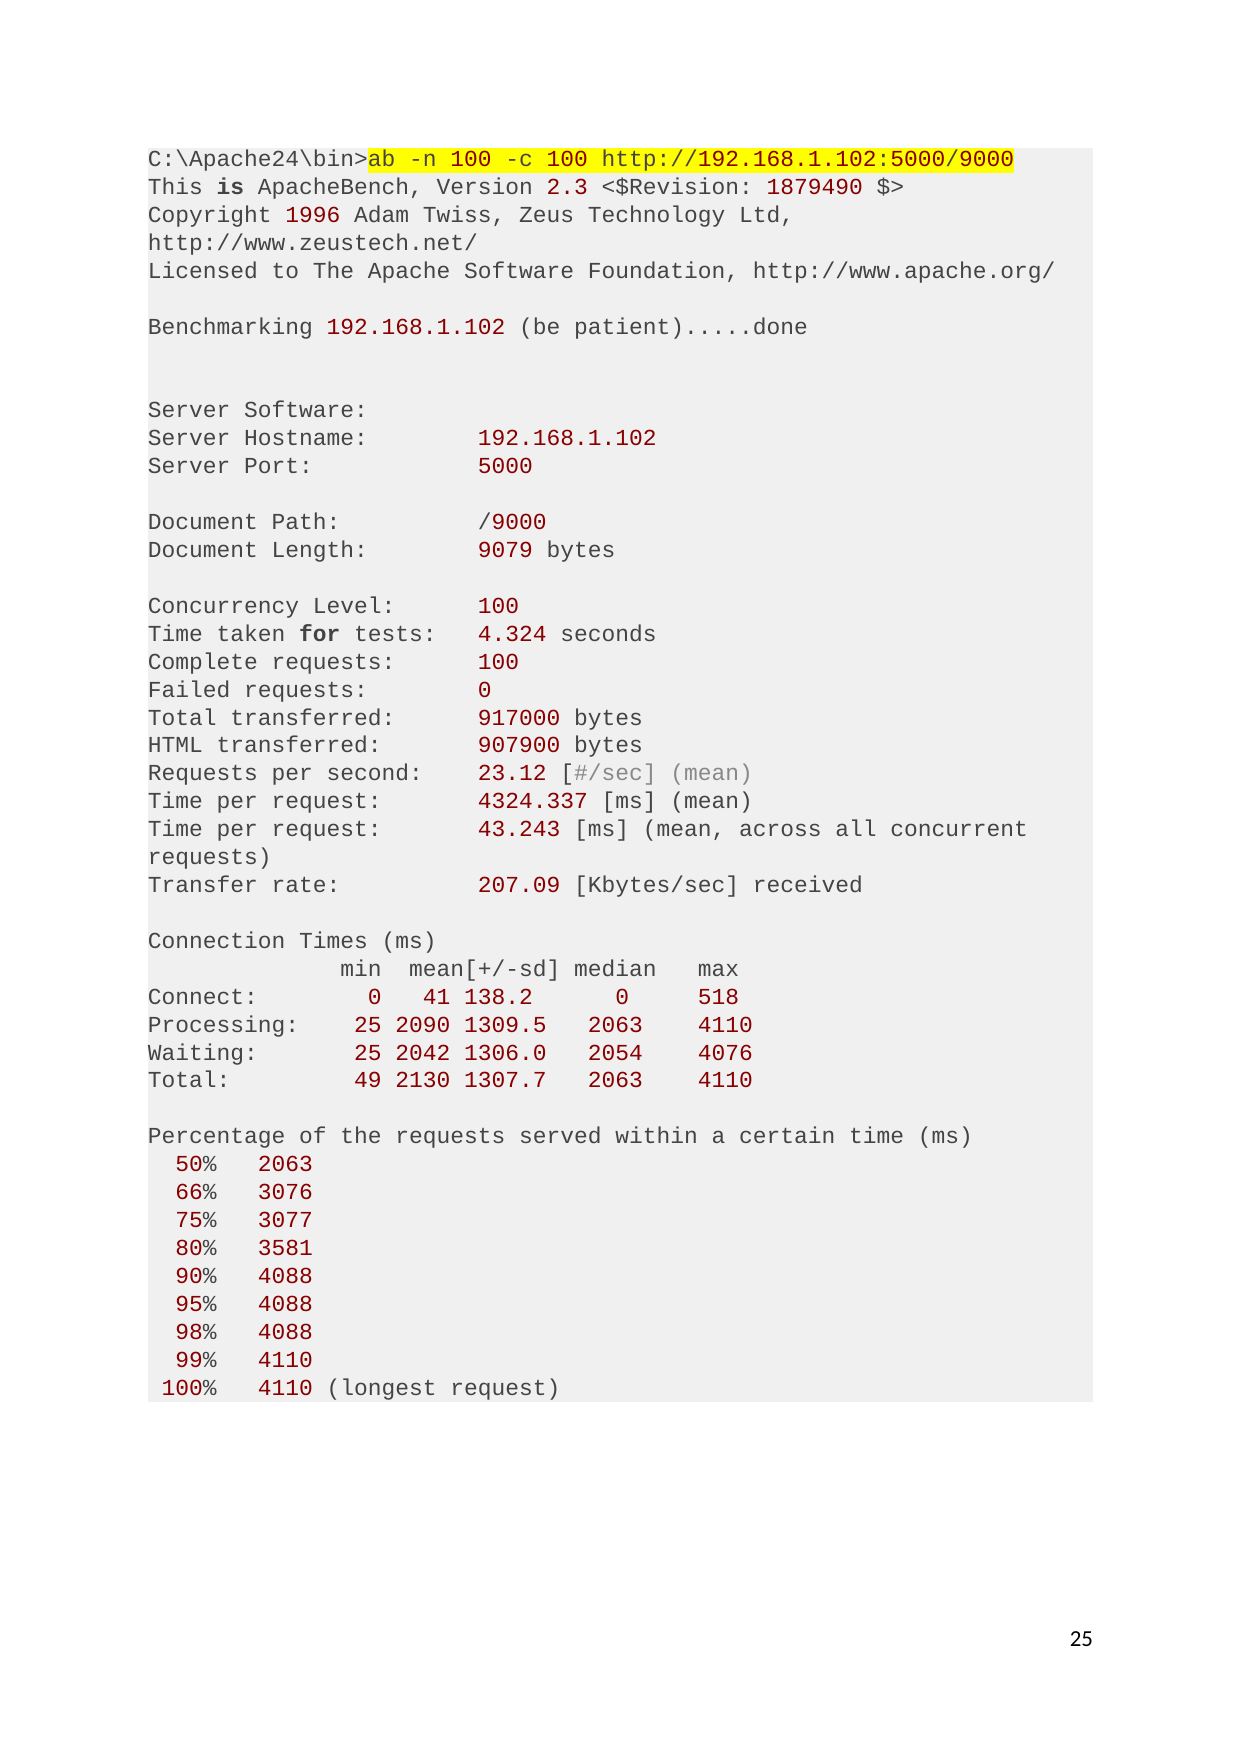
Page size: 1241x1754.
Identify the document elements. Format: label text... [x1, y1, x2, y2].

text C:\Apache24\bin>ab -n 100 -c 100 http://192.168.1.102:5000/9000 This is ApacheBench, Version 2.3 <$Revision: 1879490 $> Copyright 1996 Adam Twiss, Zeus Technology Ltd, http://www.zeustech.net/ Licensed to The Apache Software Foundation, http://www.apache.org/ Benchmarking 192.168.1.102 (be patient).....done Server Software: Server Hostname: 192.168.1.102 Server Port: 5000 Document Path: /9000 Document Length: 9079 bytes Concurrency Level: 100 Time taken for tests: 4.324 seconds Complete requests: 100 Failed requests: 0 Total transferred: 917000 bytes HTML transferred: 907900 bytes Requests per second: 23.12 [#/sec] (mean) Time per request: 4324.337 [ms] (mean) Time per request: 43.243 [ms] (mean, across all concurrent requests) Transfer rate: 207.09 [Kbytes/sec] received Connection Times (ms) min mean[+/-sd] median max Connect: 0 41 138.2 0 518 Processing: 25 2090 1309.5 2063 4110 Waiting: 25 2042 1306.0 2054 4076 Total: 49 2130 1307.7 2063 4110 Percentage of the requests served within a certain time (ms) 50% 2063 66% 3076 75% 3077 80% 3581 90% 4088 95% 4088 98% 4088 99% 4110 100% 4110 (longest request) [148, 148, 1093, 1402]
